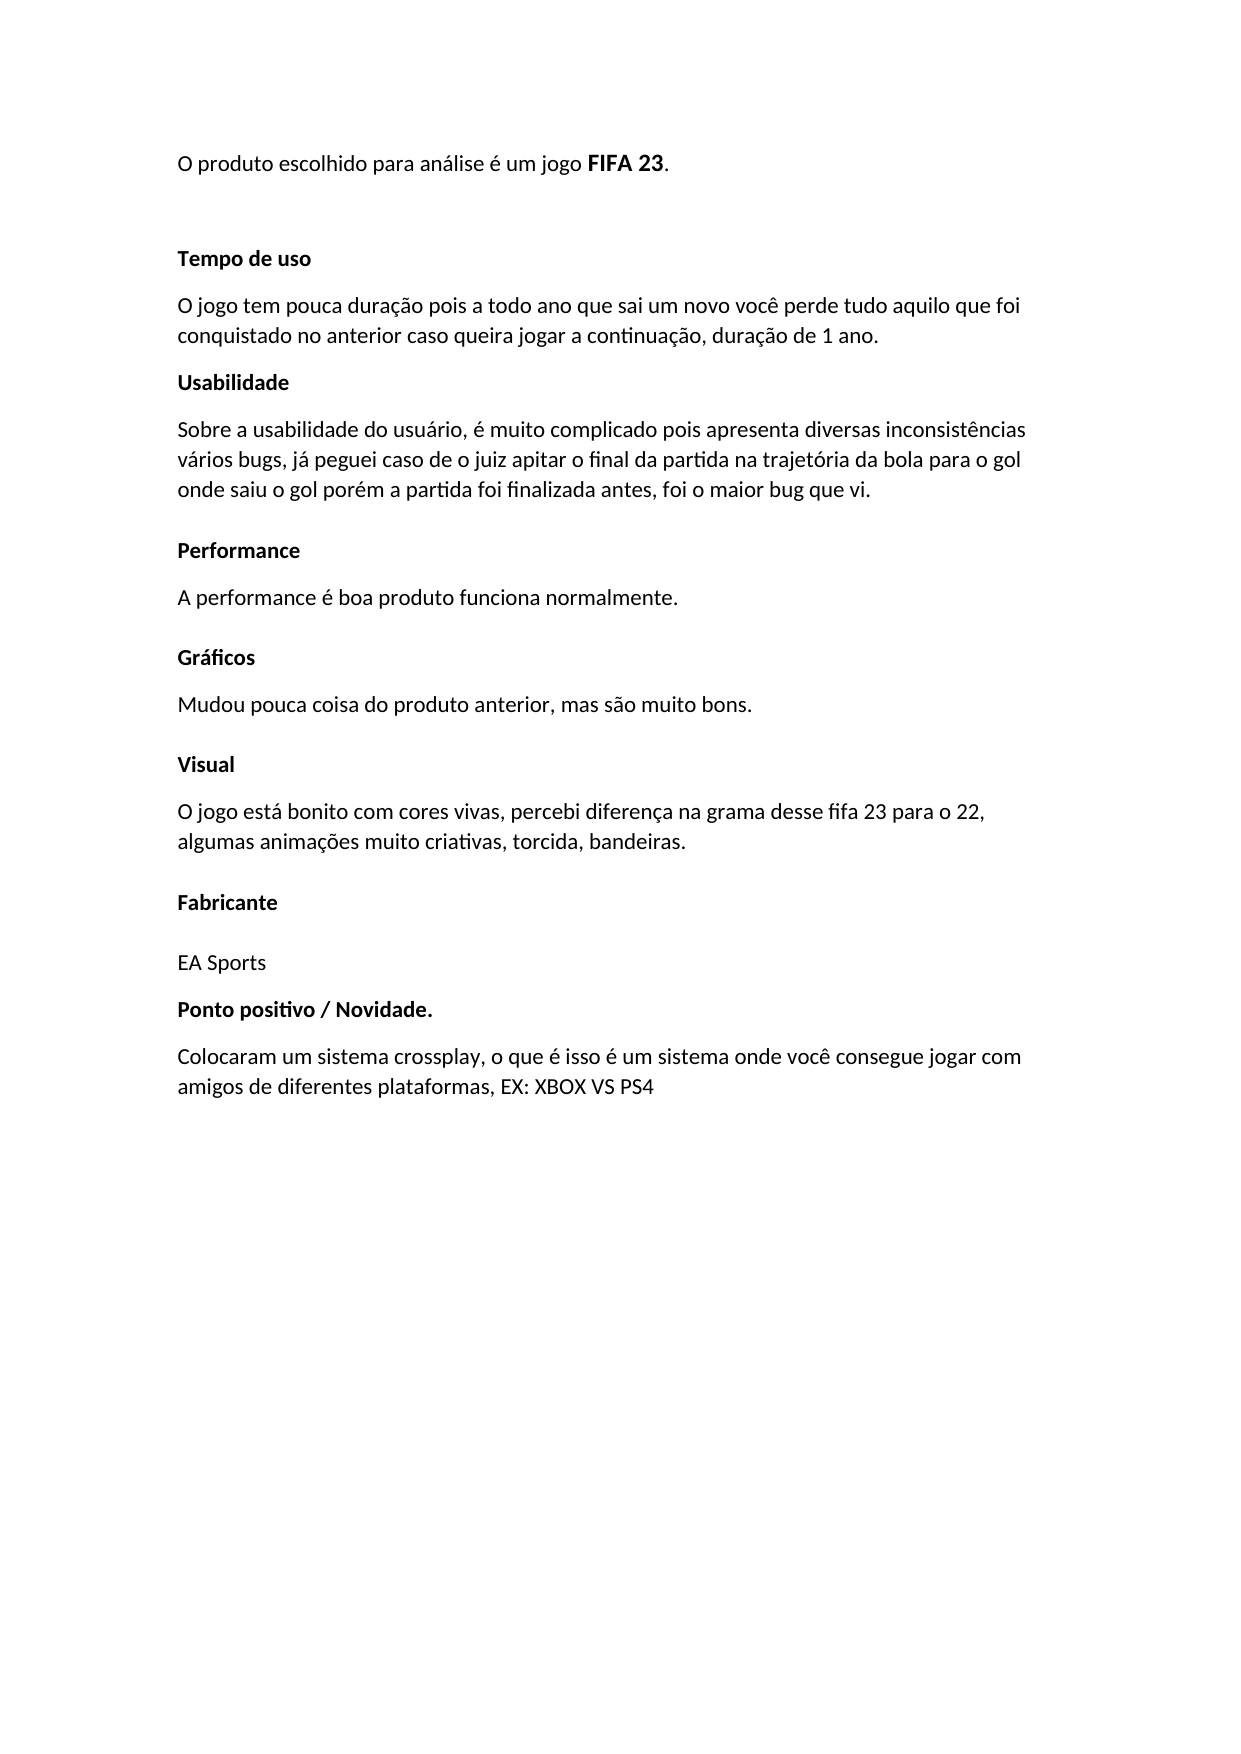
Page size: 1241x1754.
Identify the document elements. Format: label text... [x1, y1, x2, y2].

text Tempo de uso [177, 244, 1063, 272]
text Colocaram um sistema crossplay, o que é isso é um sistema onde você consegue jogar com amigos de diferentes plataformas, EX: XBOX VS PS4 [177, 1042, 1063, 1100]
text Ponto positivo / Novidade. [177, 995, 1063, 1023]
text A performance é boa produto funciona normalmente. Gráficos [177, 583, 1063, 671]
text O jogo está bonito com cores vivas, percebi diferença na grama desse fifa 23 para o 22, algumas animações muito criativas, torcida, bandeiras. Fabricante EA Sports [177, 797, 1063, 976]
text O jogo tem pouca duração pois a todo ano que sai um novo você perde tudo aquilo que foi conquistado no anterior caso queira jogar a continuação, duração de 1 ano. [177, 291, 1063, 349]
text Usabilidade [177, 368, 1063, 396]
text Mudou pouca coisa do produto anterior, mas são muito bons. Visual [177, 690, 1063, 778]
text Sobre a usabilidade do usuário, é muito complicado pois apresenta diversas inconsistências vários bugs, já peguei caso de o juiz apitar o final da partida na trajetória da bola para o gol onde saiu o gol porém a partida foi finalizada antes, foi o maior bug que vi. Performance [177, 415, 1063, 564]
text O produto escolhido para análise é um jogo FIFA 23. [177, 148, 1063, 178]
